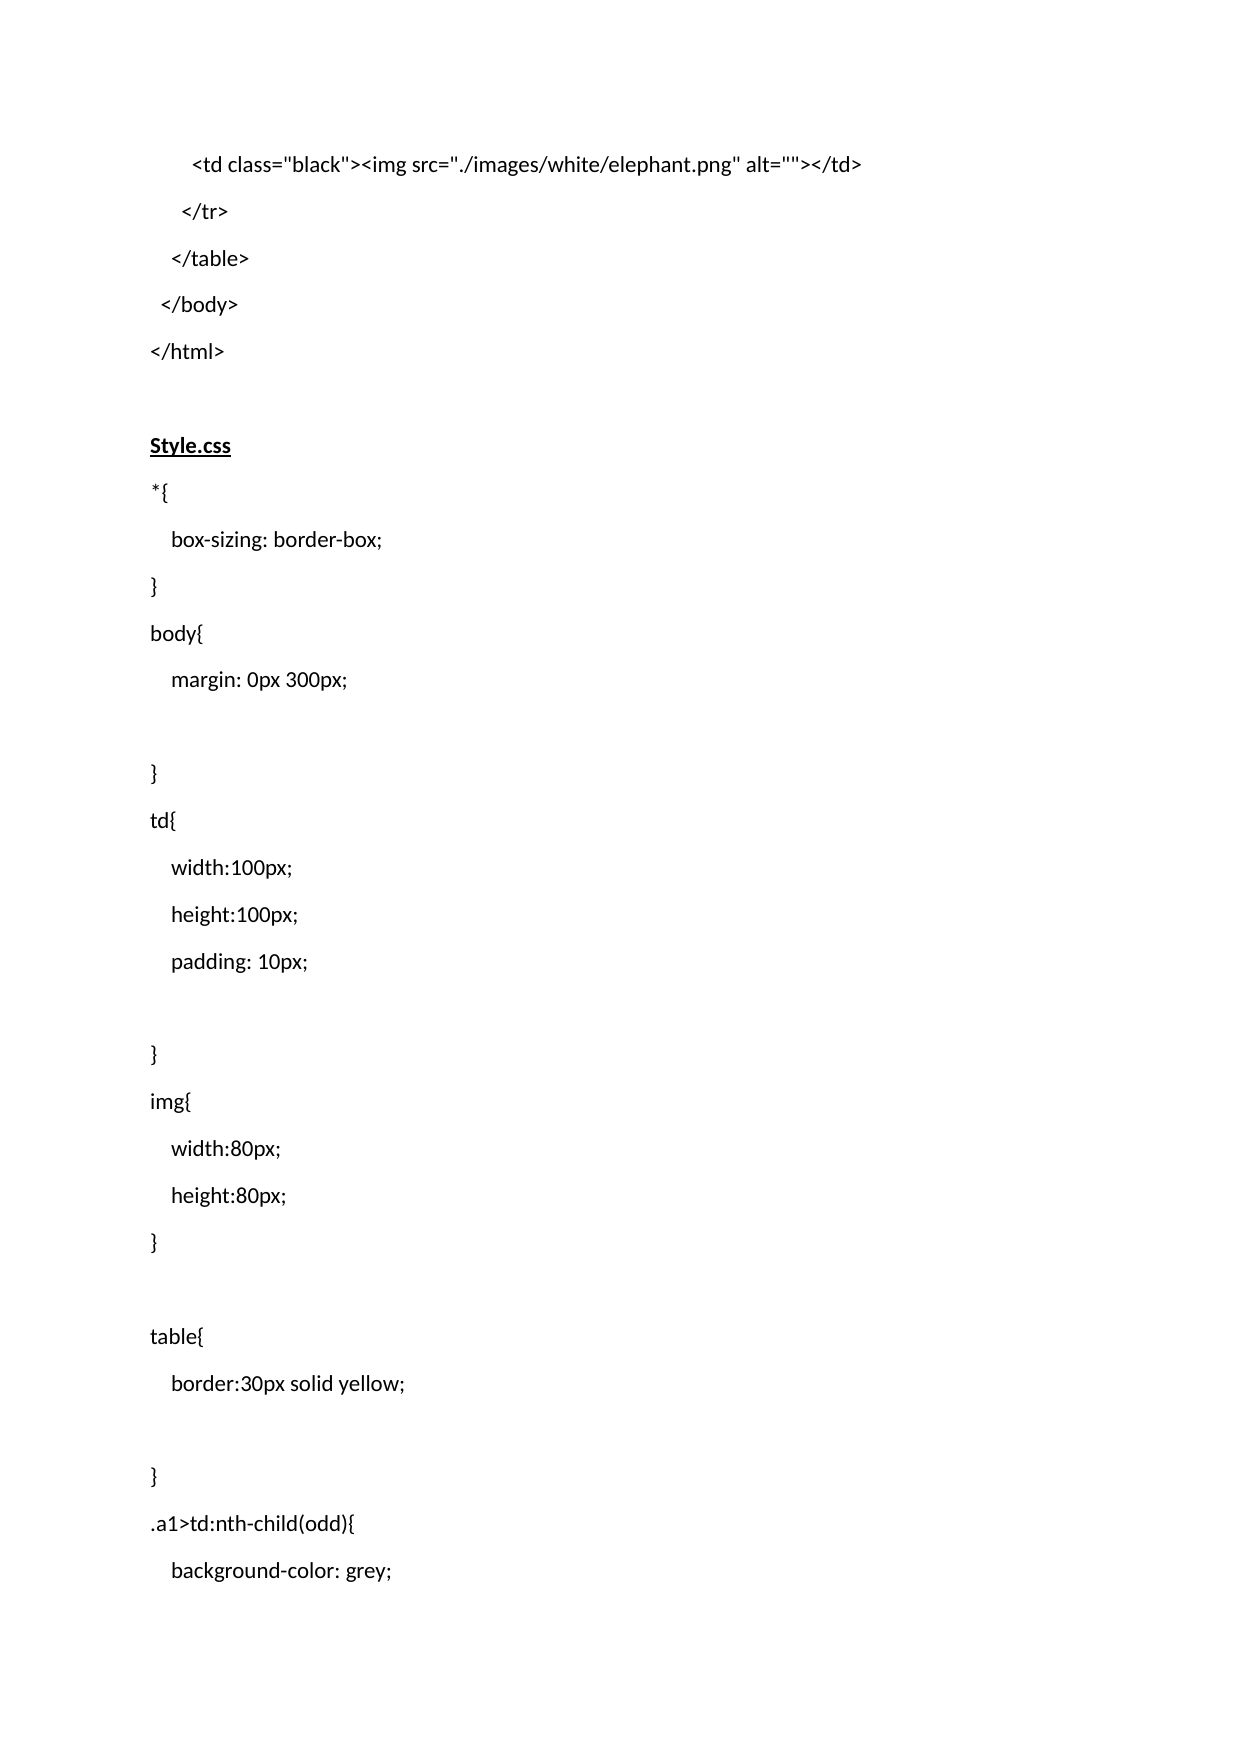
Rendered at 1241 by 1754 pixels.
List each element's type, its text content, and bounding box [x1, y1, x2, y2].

text } [150, 1041, 1090, 1069]
text td{ [150, 806, 1090, 834]
text body{ [150, 619, 1090, 647]
text .a1>td:nth-child(odd){ [150, 1509, 1090, 1537]
text background-color: grey; [150, 1556, 1090, 1584]
text } [150, 1228, 1090, 1256]
text border:30px solid yellow; [150, 1369, 1090, 1397]
text </tr> [150, 197, 1090, 225]
text height:80px; [150, 1181, 1090, 1209]
text width:100px; [150, 853, 1090, 881]
text *{ [150, 478, 1090, 506]
text </body> [150, 291, 1090, 319]
text padding: 10px; [150, 947, 1090, 975]
text height:100px; [150, 900, 1090, 928]
text width:80px; [150, 1134, 1090, 1162]
text margin: 0px 300px; [150, 666, 1090, 694]
text Style.css [150, 431, 1090, 459]
text } [150, 759, 1090, 787]
text table{ [150, 1322, 1090, 1350]
text } [150, 1462, 1090, 1491]
text box-sizing: border-box; [150, 525, 1090, 553]
text </html> [150, 337, 1090, 366]
text <td class="black"><img src="./images/white/elephant.png" alt=""></td> [150, 150, 1090, 178]
text </table> [150, 244, 1090, 272]
text img{ [150, 1087, 1090, 1116]
text } [150, 572, 1090, 600]
